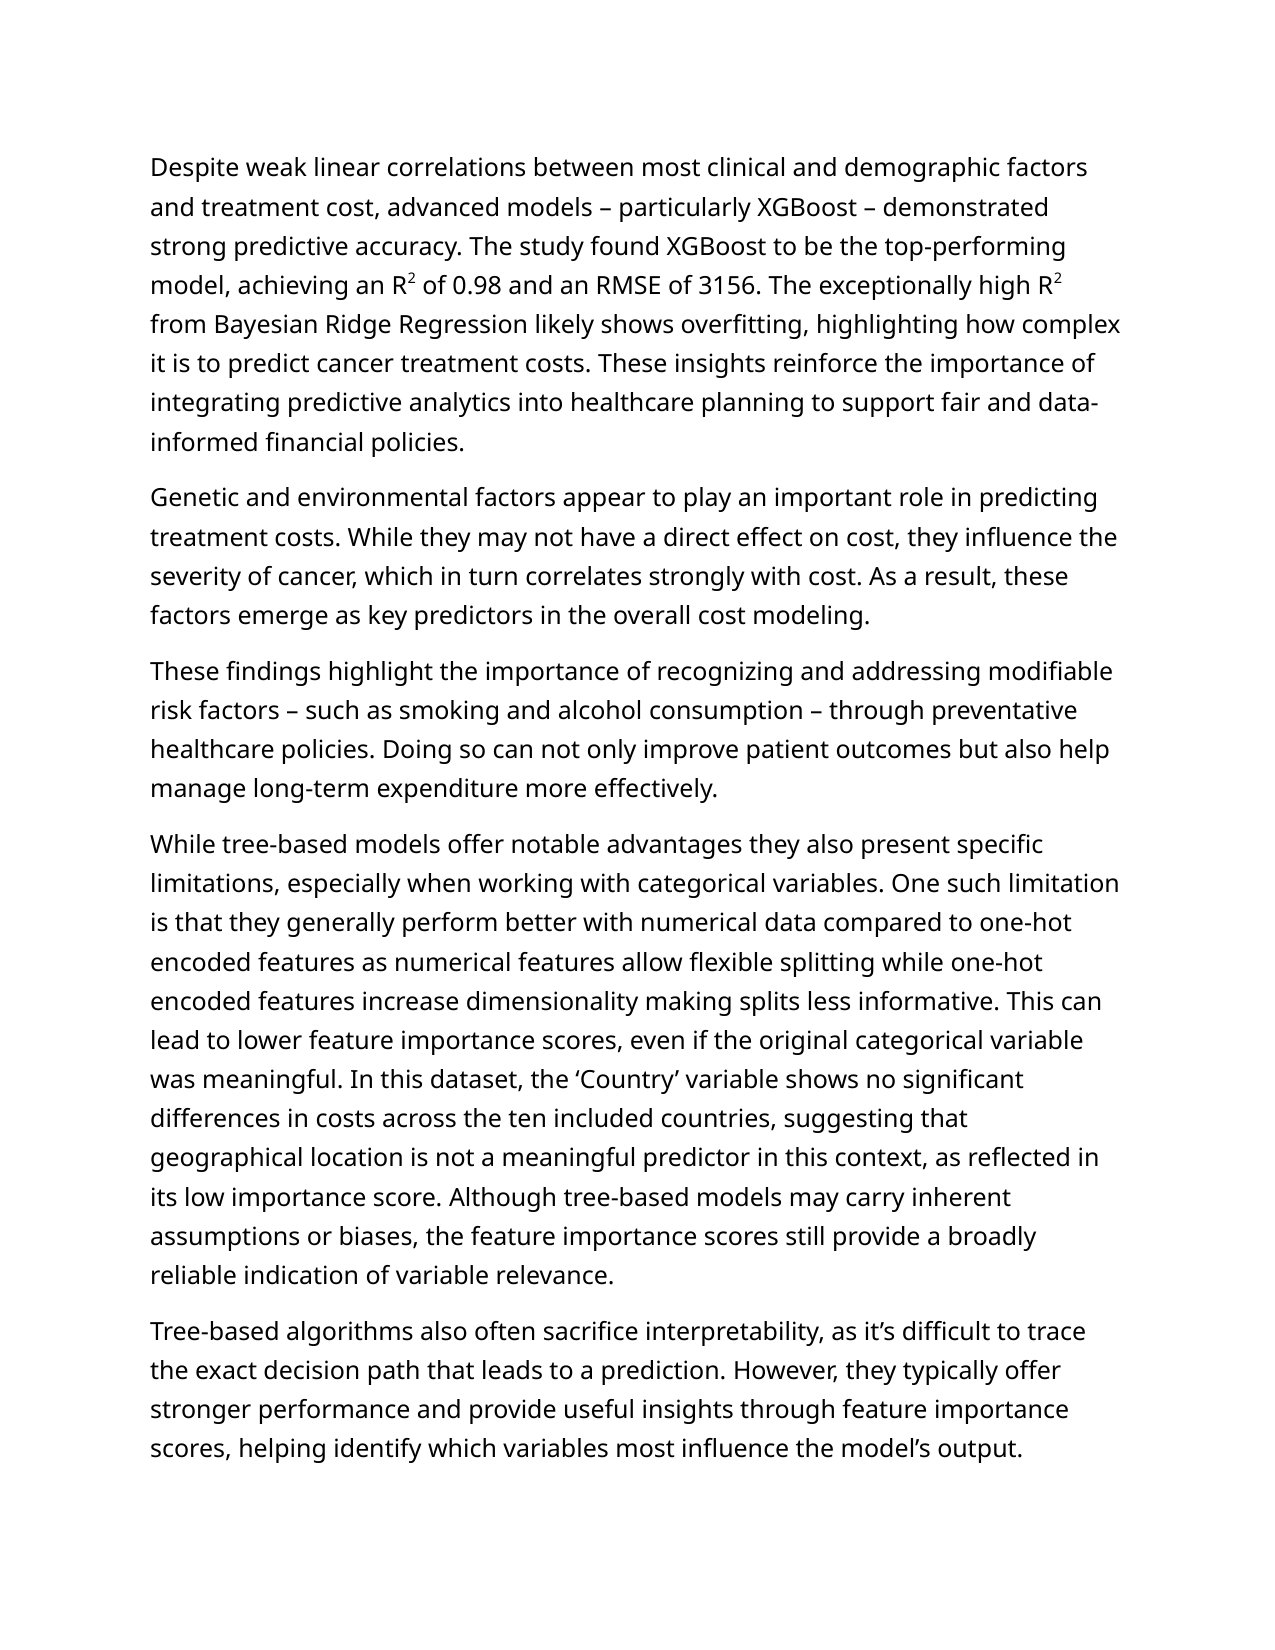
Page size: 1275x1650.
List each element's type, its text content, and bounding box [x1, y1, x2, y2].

text While tree-based models offer notable advantages they also present specific limitations, especially when working with categorical variables. One such limitation is that they generally perform better with numerical data compared to one-hot encoded features as numerical features allow flexible splitting while one-hot encoded features increase dimensionality making splits less informative. This can lead to lower feature importance scores, even if the original categorical variable was meaningful. In this dataset, the ‘Country’ variable shows no significant differences in costs across the ten included countries, suggesting that geographical location is not a meaningful predictor in this context, as reflected in its low importance score. Although tree-based models may carry inherent assumptions or biases, the feature importance scores still provide a broadly reliable indication of variable relevance. [150, 827, 1125, 1292]
text Genetic and environmental factors appear to play an important role in predicting treatment costs. While they may not have a direct effect on cost, they influence the severity of cancer, which in turn correlates strongly with cost. As a result, these factors emerge as key predictors in the overall cost modeling. [150, 480, 1125, 632]
text Despite weak linear correlations between most clinical and demographic factors and treatment cost, advanced models – particularly XGBoost – demonstrated strong predictive accuracy. The study found XGBoost to be the top-performing model, achieving an R2 of 0.98 and an RMSE of 3156. The exceptionally high R2 from Bayesian Ridge Regression likely shows overfitting, highlighting how complex it is to predict cancer treatment costs. These insights reinforce the importance of integrating predictive analytics into healthcare planning to support fair and data-informed financial policies. [150, 150, 1125, 458]
text Tree-based algorithms also often sacrifice interpretability, as it’s difficult to trace the exact decision path that leads to a prediction. However, they typically offer stronger performance and provide useful insights through feature importance scores, helping identify which variables most influence the model’s output. [150, 1313, 1125, 1465]
text These findings highlight the importance of recognizing and addressing modifiable risk factors – such as smoking and alcohol consumption – through preventative healthcare policies. Doing so can not only improve patient outcomes but also help manage long-term expenditure more effectively. [150, 653, 1125, 805]
